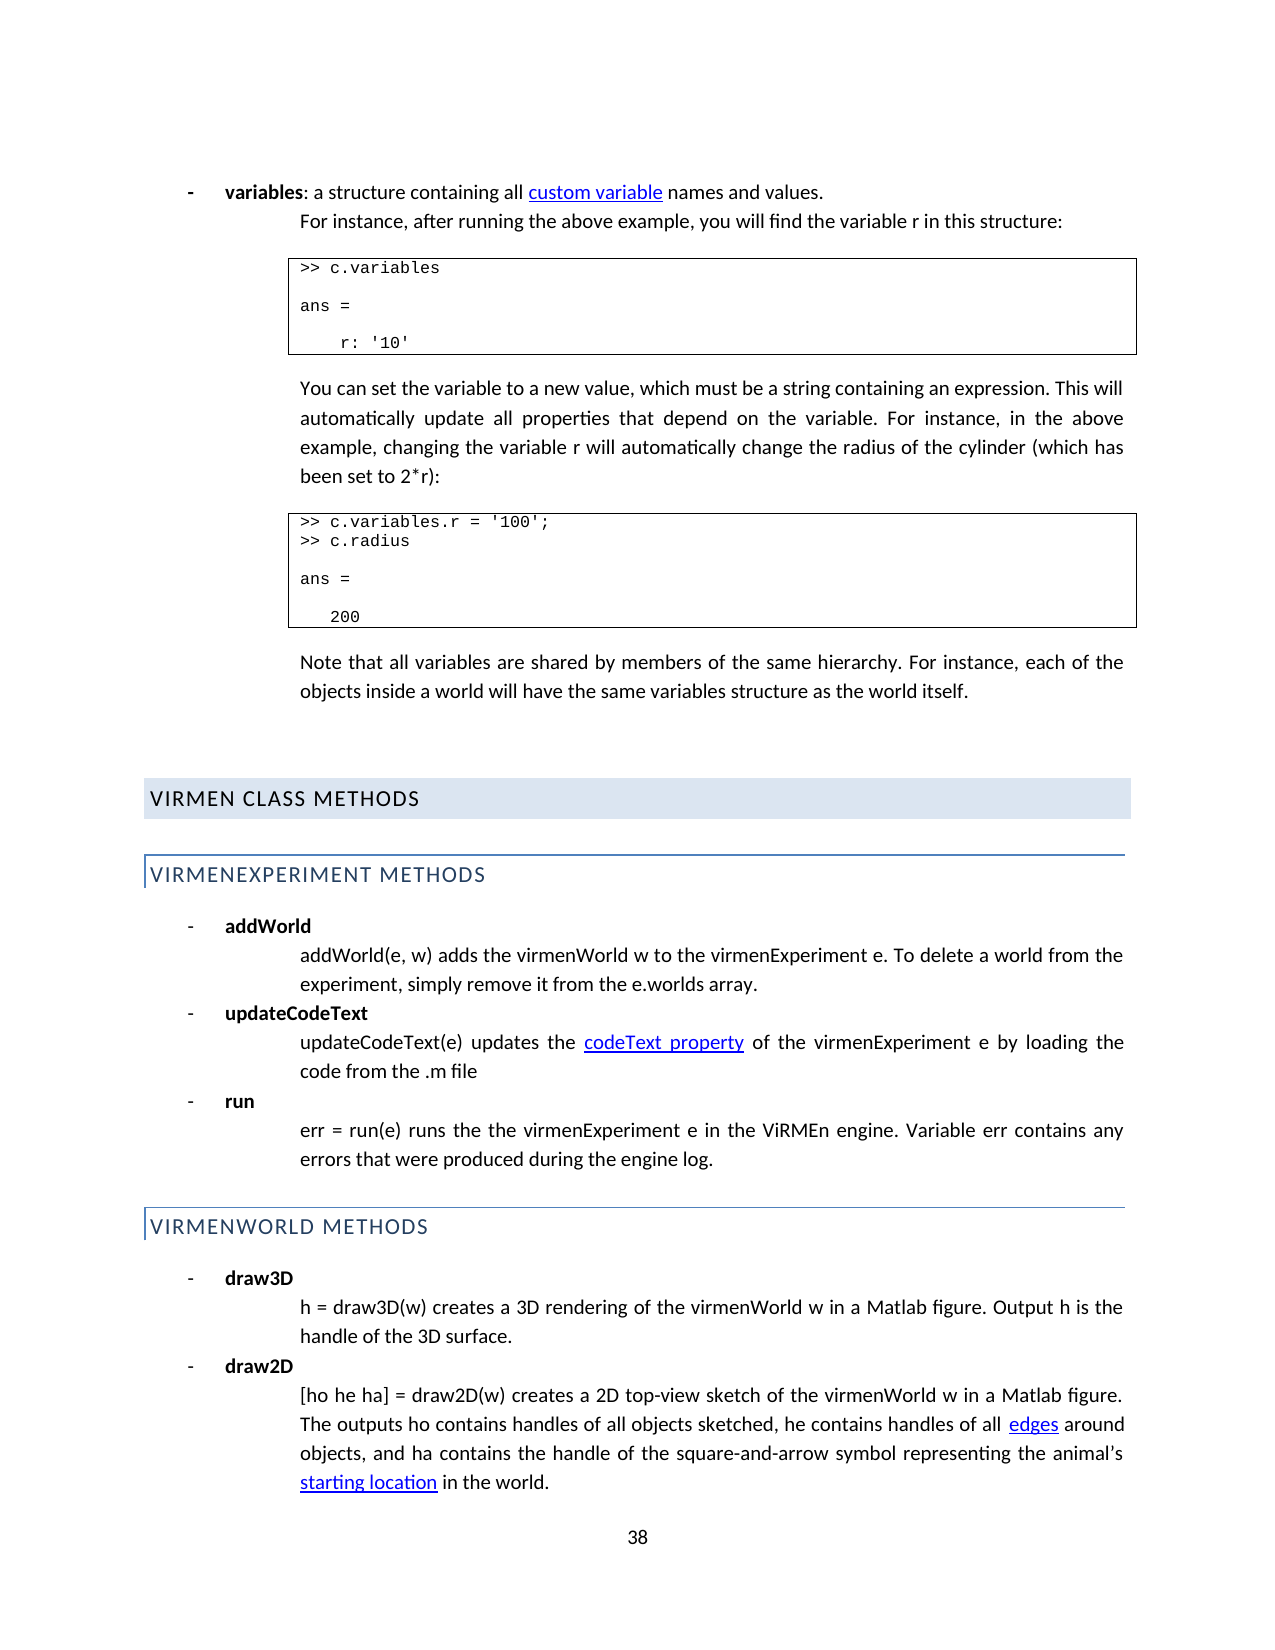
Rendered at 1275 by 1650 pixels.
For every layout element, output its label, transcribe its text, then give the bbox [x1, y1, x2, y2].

list addWorld(e, w) adds the virmenWorld w to the virmenExperiment e. To delete a world from the experiment, simply remove it from the e.worlds array. [300, 942, 1125, 997]
subtitle virmenWorld methods [146, 1208, 1125, 1240]
subtitle virmenExperiment methods [146, 856, 1125, 888]
list [ho he ha] = draw2D(w) creates a 2D top-view sketch of the virmenWorld w in a Matlab figure. The outputs ho contains handles of all objects sketched, he contains handles of all edges around objects, and ha contains the handle of the square-and-arrow symbol representing the animal’s starting location in the world. [300, 1382, 1125, 1495]
list draw3D [187, 1265, 1125, 1291]
table_header >> c.variables.r = '100'; >> c.radius ans = 200 [289, 514, 1136, 627]
list addWorld [187, 913, 1125, 938]
list You can set the variable to a new value, which must be a string containing an expression. This will automatically update all properties that depend on the variable. For instance, in the above example, changing the variable r will automatically change the radius of the cylinder (which has been set to 2*r): [300, 376, 1125, 488]
list updateCodeText(e) updates the codeText property of the virmenExperiment e by loading the code from the .m file [300, 1029, 1125, 1084]
list For instance, after running the above example, you will find the variable r in this structure: [300, 208, 1125, 234]
text Note that all variables are shared by members of the same hierarchy. For instance, each of the objects inside a world will have the same variables structure as the world itself. [300, 649, 1125, 704]
subtitle ViRMEn class methods [150, 785, 1125, 812]
table_header >> c.variables ans = r: '10' [289, 259, 1136, 354]
list variables: a structure containing all custom variable names and values. [187, 179, 1125, 204]
list draw2D [187, 1353, 1125, 1378]
list err = run(e) runs the the virmenExperiment e in the ViRMEn engine. Variable err contains any errors that were produced during the engine log. [300, 1117, 1125, 1172]
list h = draw3D(w) creates a 3D rendering of the virmenWorld w in a Matlab figure. Output h is the handle of the 3D surface. [300, 1294, 1125, 1349]
list run [187, 1088, 1125, 1113]
list updateCodeText [187, 1000, 1125, 1026]
